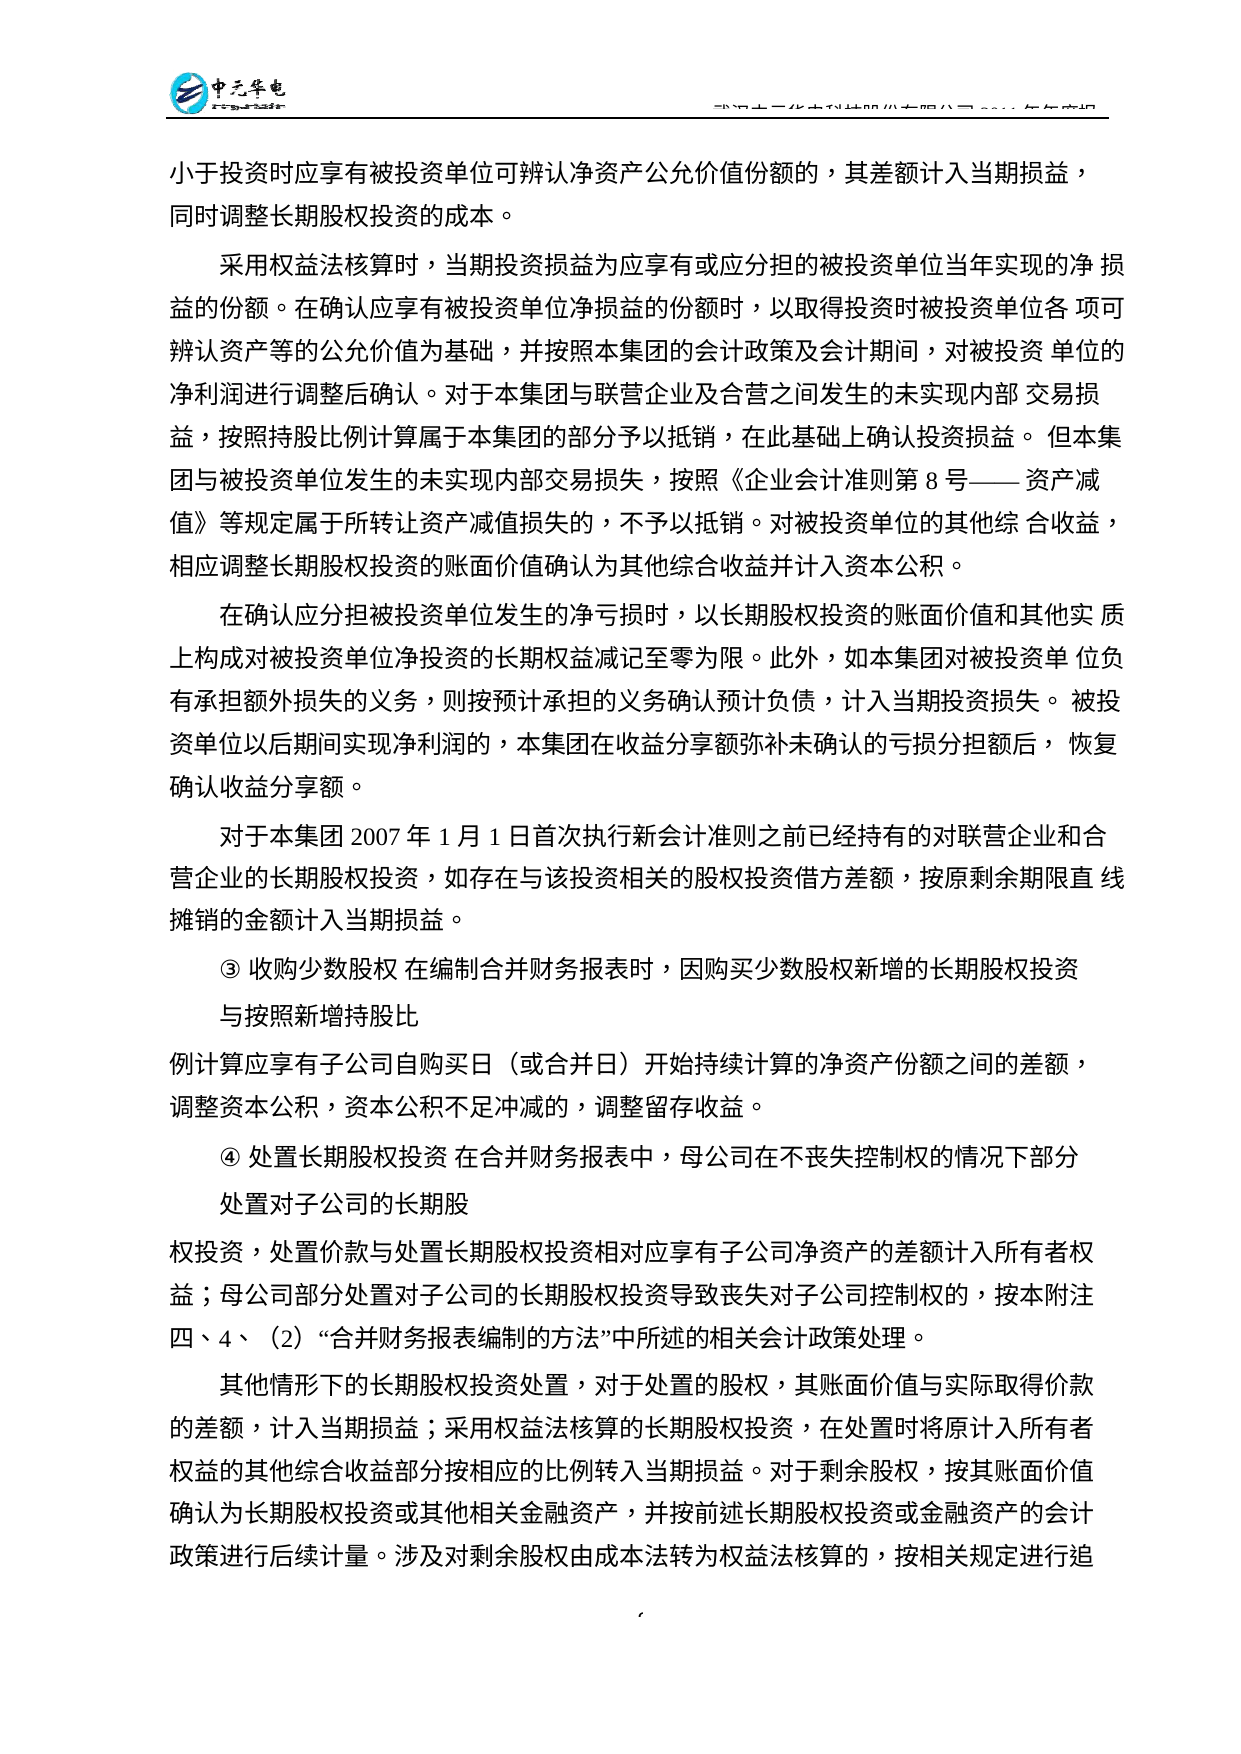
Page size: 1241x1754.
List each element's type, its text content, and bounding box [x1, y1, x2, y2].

text 采用权益法核算时，当期投资损益为应享有或应分担的被投资单位当年实现的净 损益的份额。在确认应享有被投资单位净损益的份额时，以取得投资时被投资单位各 项可辨认资产等的公允价值为基础，并按照本集团的会计政策及会计期间，对被投资 单位的净利润进行调整后确认。对于本集团与联营企业及合营之间发生的未实现内部 交易损益，按照持股比例计算属于本集团的部分予以抵销，在此基础上确认投资损益。 但本集团与被投资单位发生的未实现内部交易损失，按照《企业会计准则第 8 号—— 资产减值》等规定属于所转让资产减值损失的，不予以抵销。对被投资单位的其他综 合收益，相应调整长期股权投资的账面价值确认为其他综合收益并计入资本公积。 [169, 248, 1130, 582]
text ④ 处置长期股权投资 在合并财务报表中，母公司在不丧失控制权的情况下部分处置对子公司的长期股 [219, 1139, 1097, 1221]
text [169, 1367, 1095, 1573]
picture [169, 67, 286, 116]
text 小于投资时应享有被投资单位可辨认净资产公允价值份额的，其差额计入当期损益， 同时调整长期股权投资的成本。 [169, 156, 1095, 232]
text 在确认应分担被投资单位发生的净亏损时，以长期股权投资的账面价值和其他实 质上构成对被投资单位净投资的长期权益减记至零为限。此外，如本集团对被投资单 位负有承担额外损失的义务，则按预计承担的义务确认预计负债，计入当期投资损失。 被投资单位以后期间实现净利润的，本集团在收益分享额弥补未确认的亏损分担额后， 恢复确认收益分享额。 [169, 598, 1130, 803]
text 例计算应享有子公司自购买日（或合并日）开始持续计算的净资产份额之间的差额， 调整资本公积，资本公积不足冲减的，调整留存收益。 [169, 1046, 1095, 1124]
text ③ 收购少数股权 在编制合并财务报表时，因购买少数股权新增的长期股权投资与按照新增持股比 [219, 951, 1097, 1033]
text 权投资，处置价款与处置长期股权投资相对应享有子公司净资产的差额计入所有者权 益；母公司部分处置对子公司的长期股权投资导致丧失对子公司控制权的，按本附注 四、4、（2）“合并财务报表编制的方法”中所述的相关会计政策处理。 [169, 1235, 1095, 1355]
text 对于本集团 2007 年 1 月 1 日首次执行新会计准则之前已经持有的对联营企业和合 营企业的长期股权投资，如存在与该投资相关的股权投资借方差额，按原剩余期限直 线摊销的金额计入当期损益。 [169, 819, 1130, 936]
